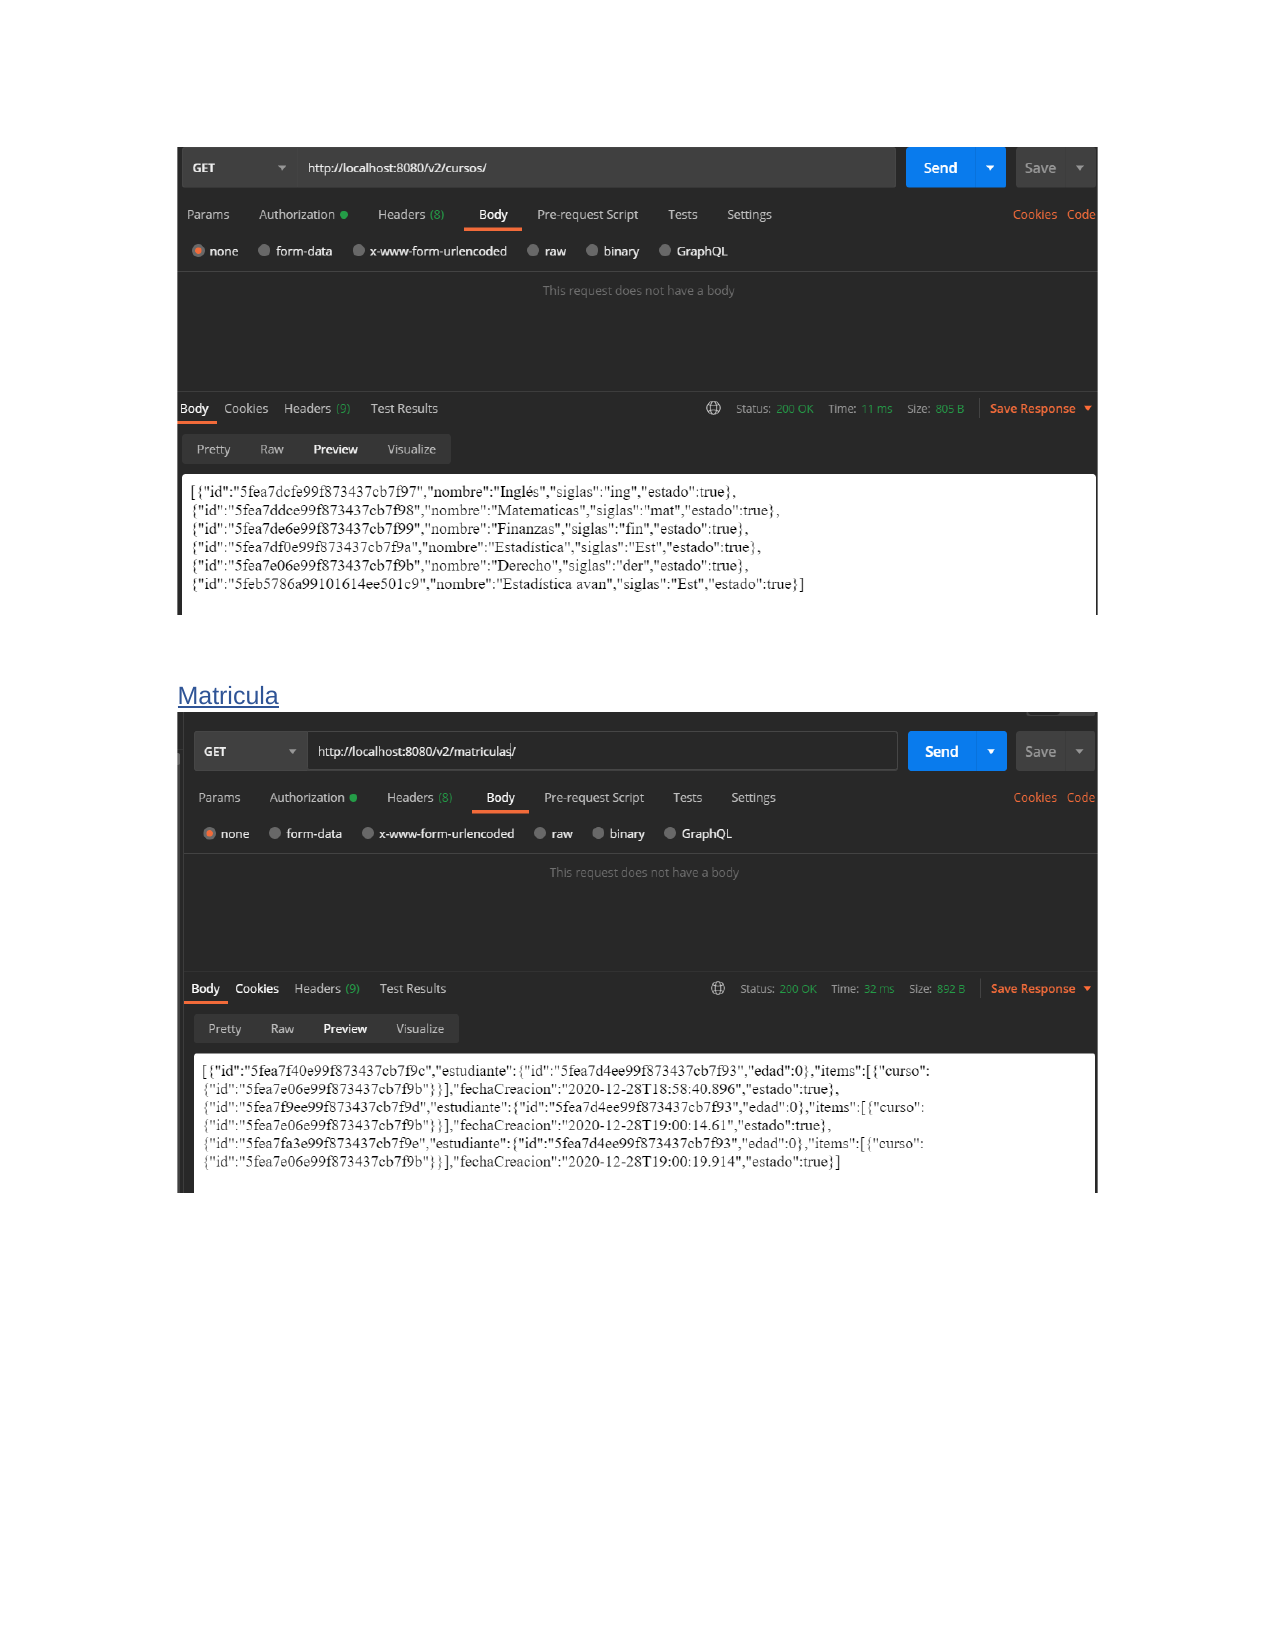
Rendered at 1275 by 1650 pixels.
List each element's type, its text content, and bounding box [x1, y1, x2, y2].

subtitle Matricula [177, 681, 1098, 710]
picture [177, 147, 1098, 615]
picture [177, 712, 1098, 1193]
